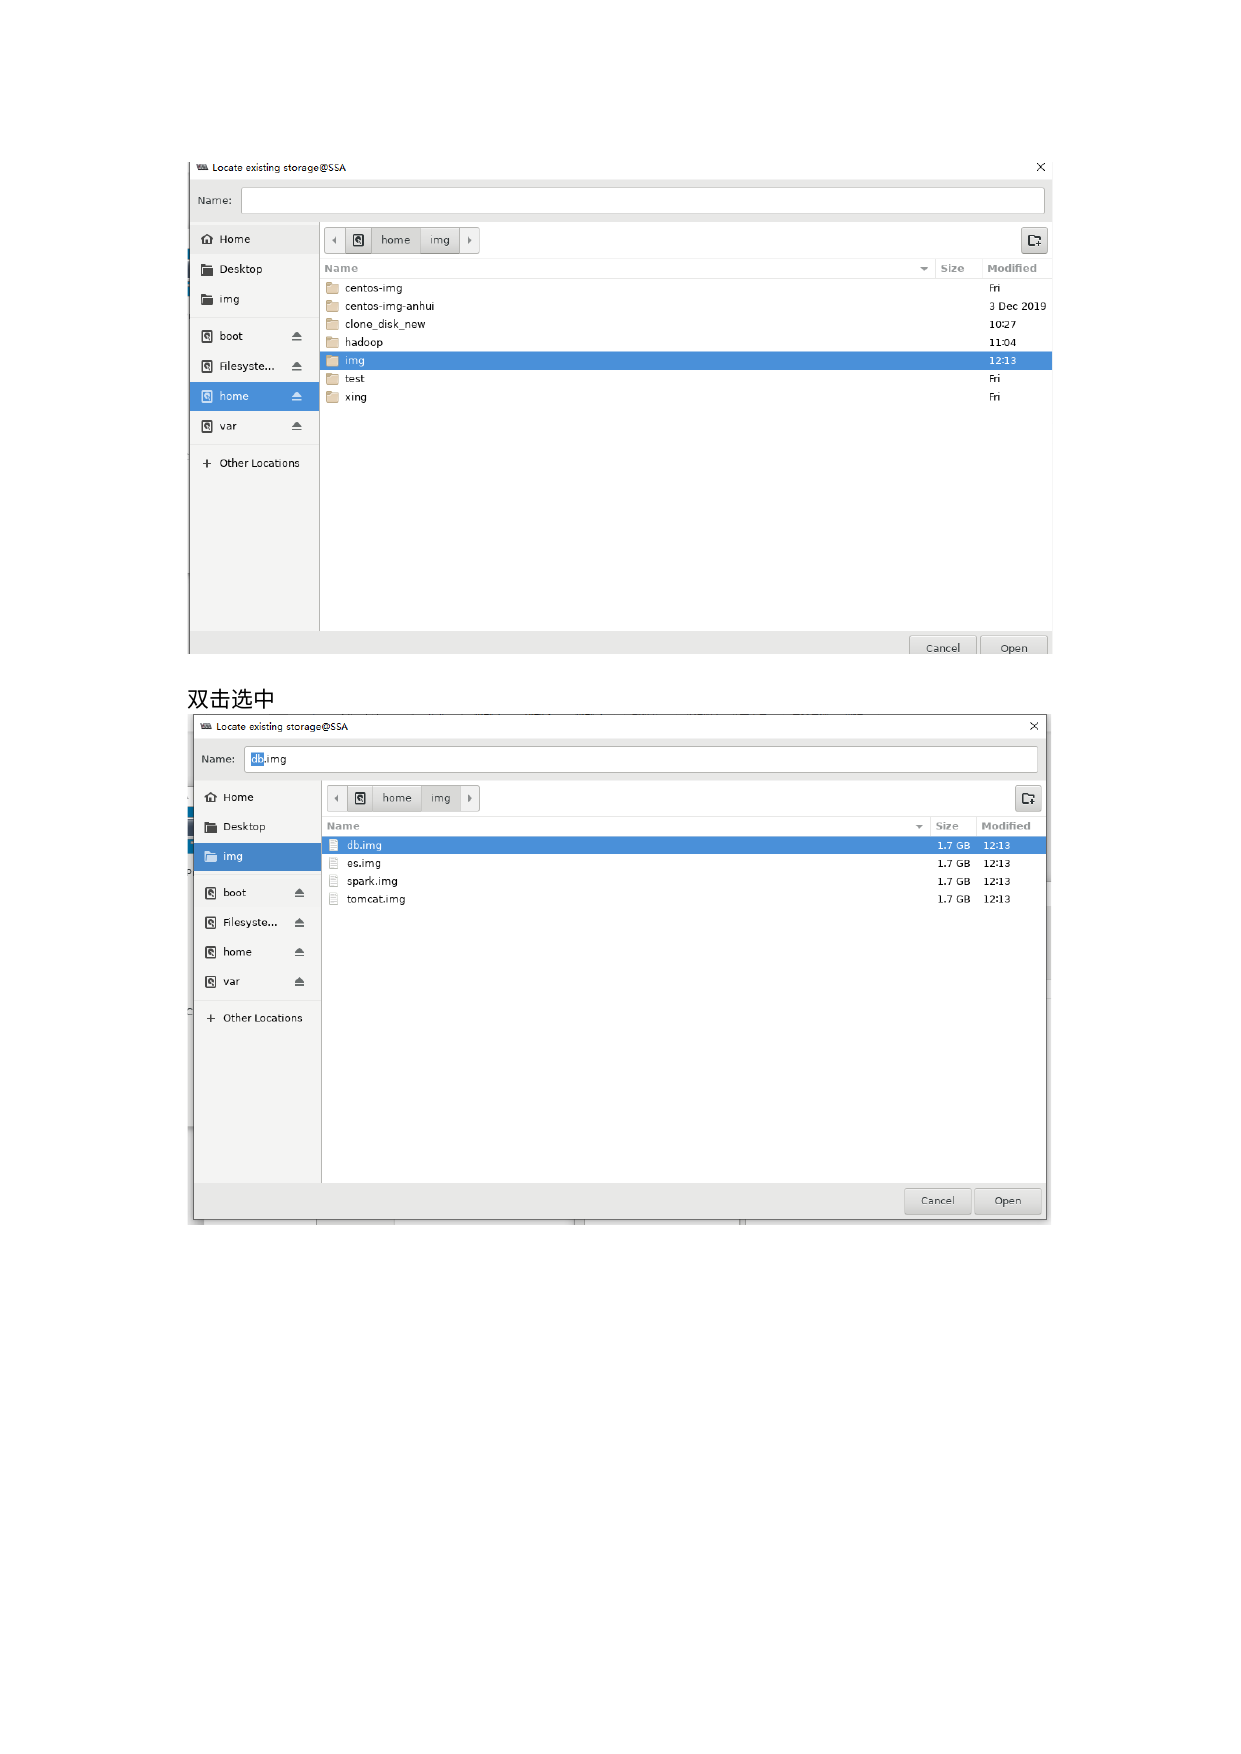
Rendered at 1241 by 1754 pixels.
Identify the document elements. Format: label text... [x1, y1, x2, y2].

list 双击选中 [187, 682, 1053, 714]
picture [187, 714, 1052, 1225]
picture [187, 162, 1053, 654]
